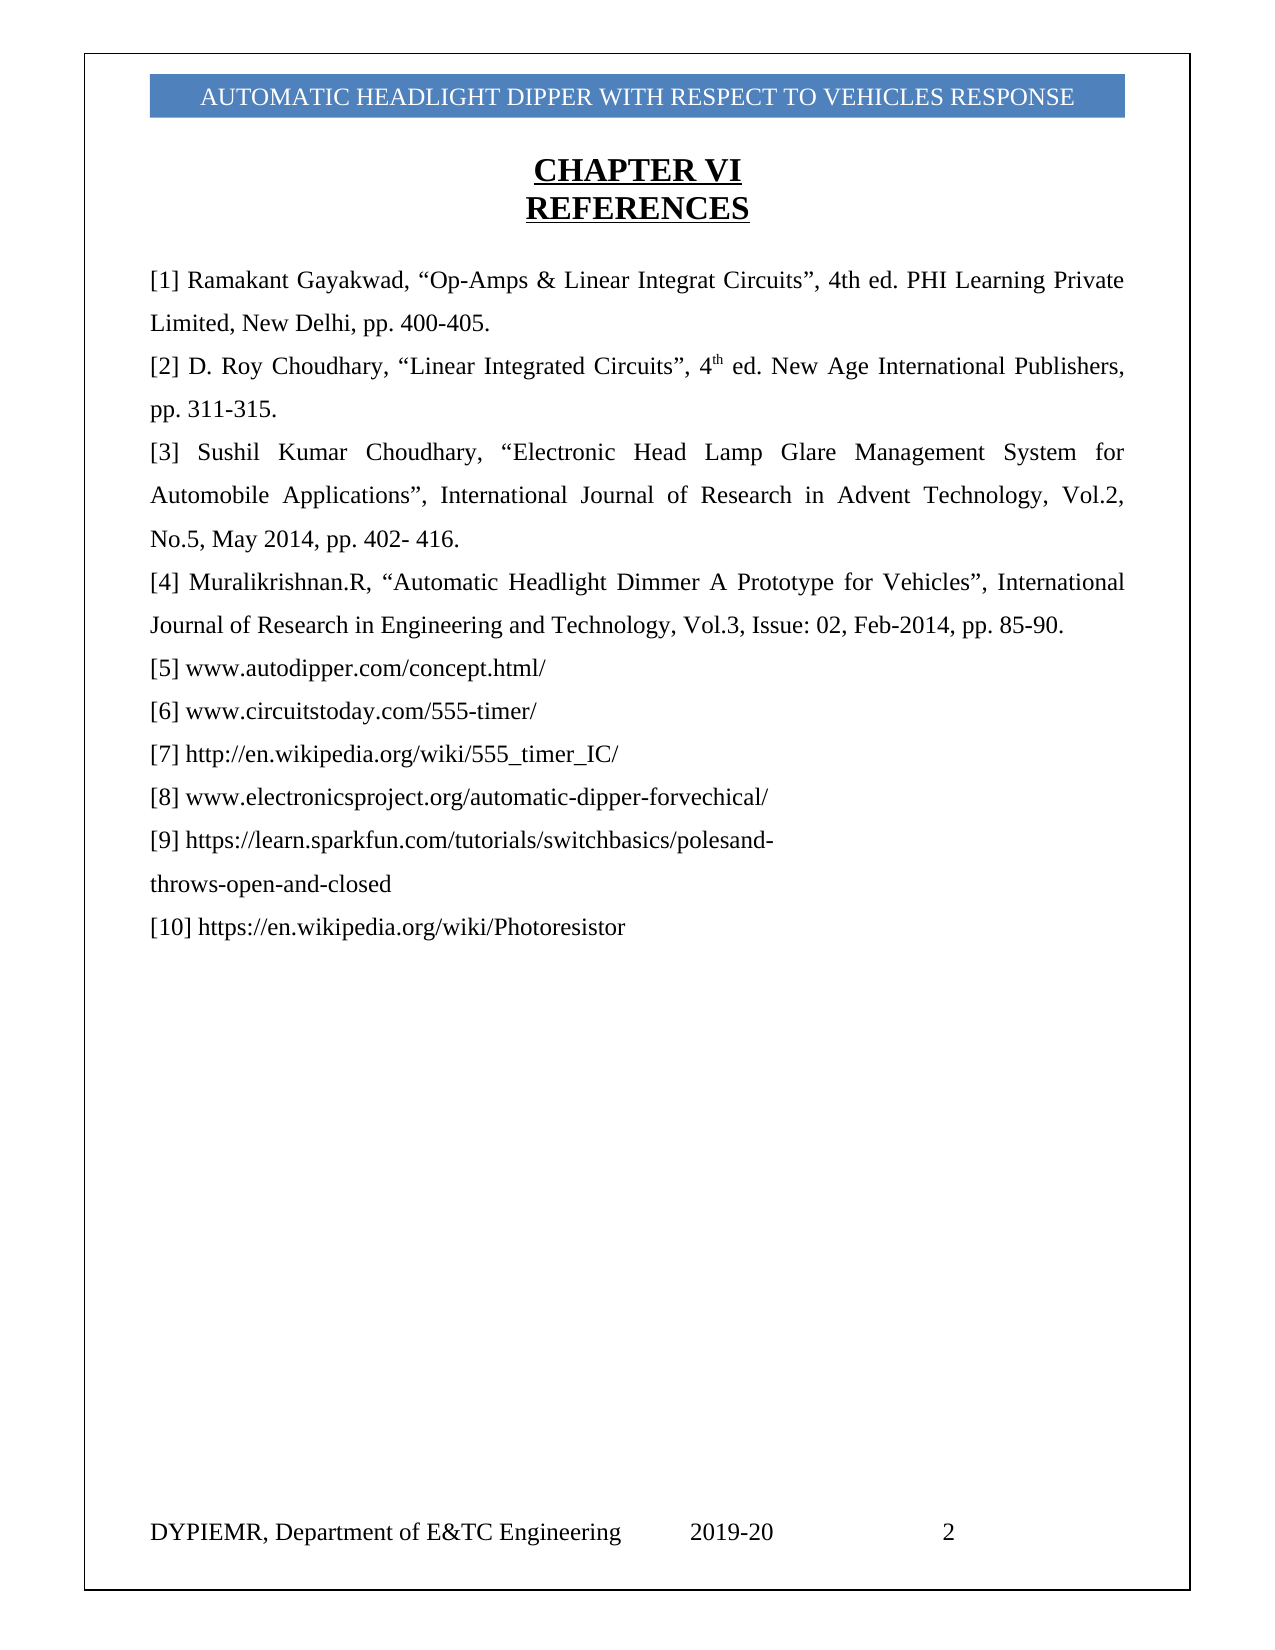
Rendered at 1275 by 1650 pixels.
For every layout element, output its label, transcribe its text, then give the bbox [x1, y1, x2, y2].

text REFERENCES [150, 188, 1125, 227]
text CHAPTER VI [150, 150, 1125, 188]
text throws-open-and-closed [150, 869, 1125, 897]
text [3] Sushil Kumar Choudhary, “Electronic Head Lamp Glare Management System for Automobile Applications”, International Journal of Research in Advent Technology, Vol.2, No.5, May 2014, pp. 402- 416. [150, 437, 1125, 552]
text [9] https://learn.sparkfun.com/tutorials/switchbasics/polesand- [150, 826, 1125, 854]
text [4] Muralikrishnan.R, “Automatic Headlight Dimmer A Prototype for Vehicles”, International Journal of Research in Engineering and Technology, Vol.3, Issue: 02, Feb-2014, pp. 85-90. [150, 567, 1125, 639]
text [1] Ramakant Gayakwad, “Op-Amps & Linear Integrat Circuits”, 4th ed. PHI Learning Private Limited, New Delhi, pp. 400-405. [150, 265, 1125, 337]
text [6] www.circuitstoday.com/555-timer/ [150, 696, 1125, 725]
text [8] www.electronicsproject.org/automatic-dipper-forvechical/ [150, 782, 1125, 811]
text [2] D. Roy Choudhary, “Linear Integrated Circuits”, 4th ed. New Age International Publishers, pp. 311-315. [150, 351, 1125, 423]
text [5] www.autodipper.com/concept.html/ [150, 653, 1125, 682]
text [10] https://en.wikipedia.org/wiki/Photoresistor [150, 912, 1125, 941]
text [7] http://en.wikipedia.org/wiki/555_timer_IC/ [150, 739, 1125, 768]
